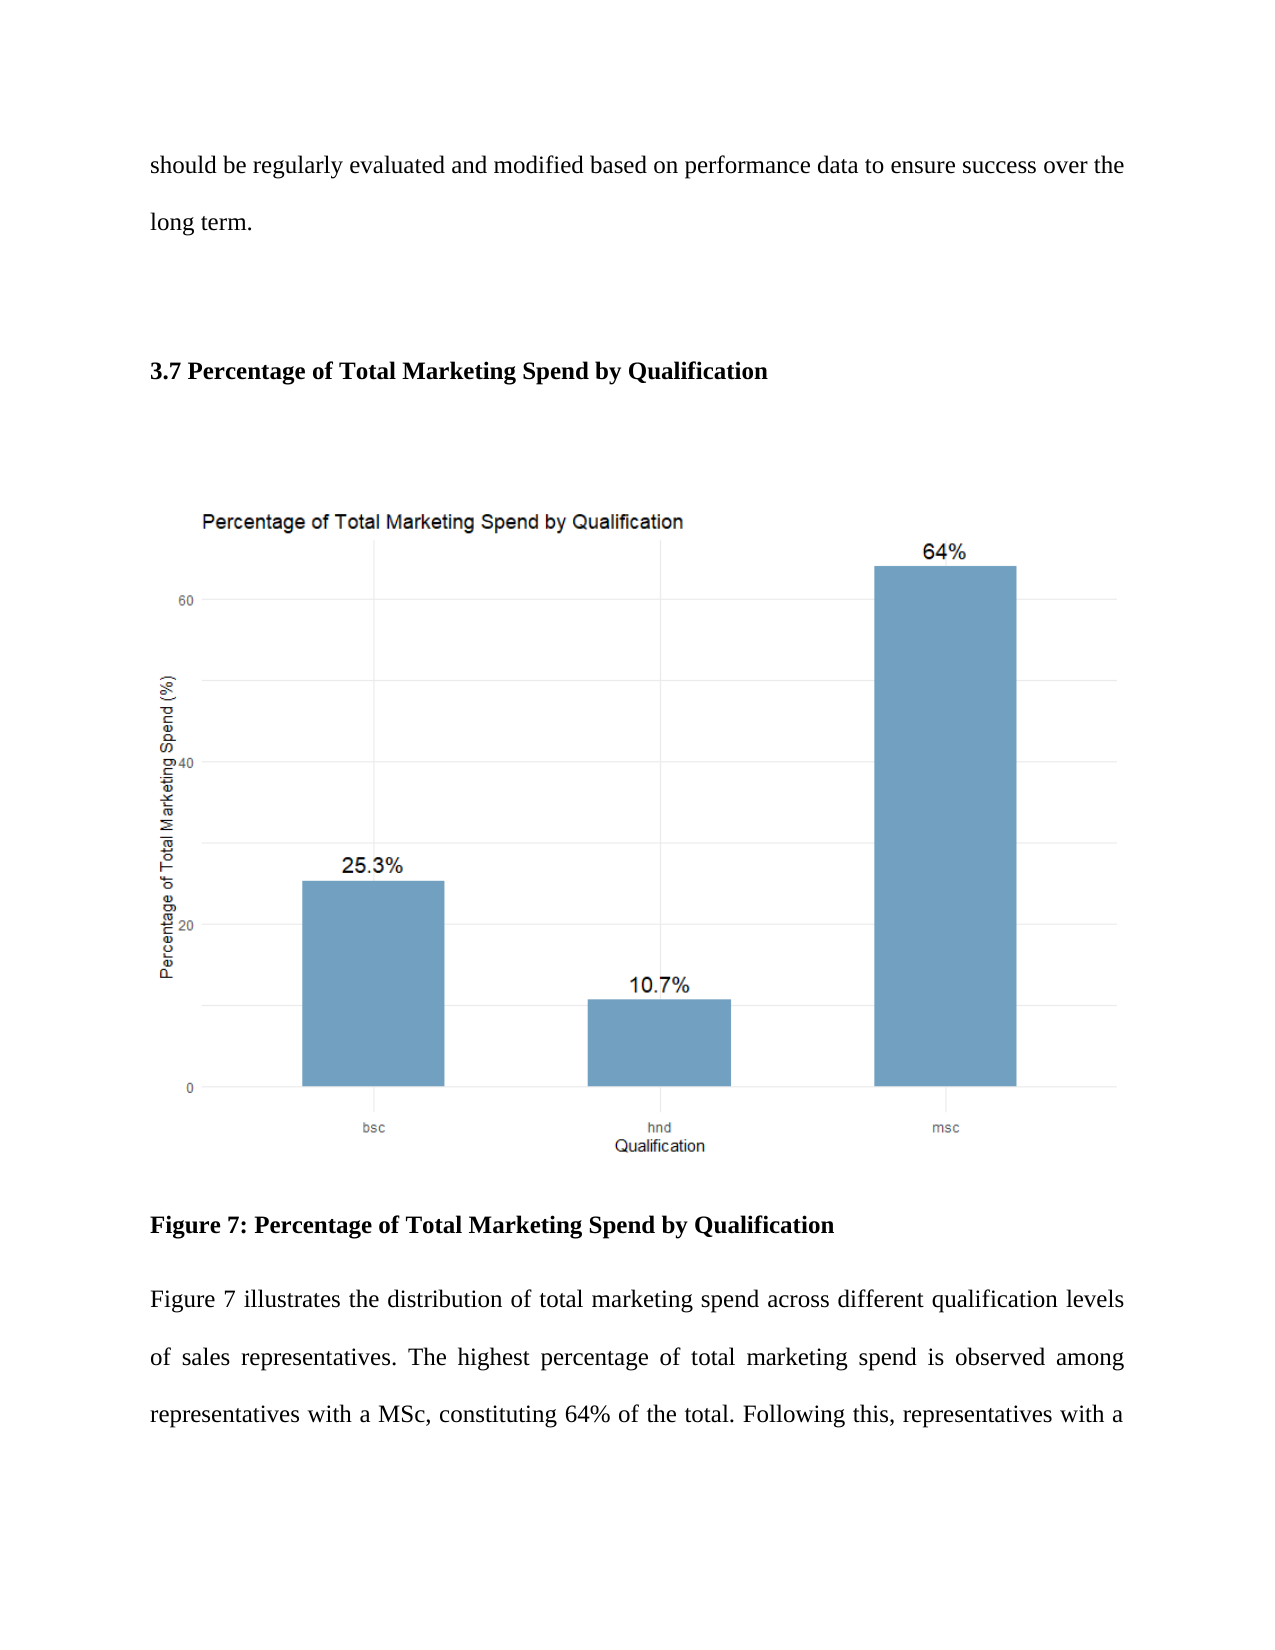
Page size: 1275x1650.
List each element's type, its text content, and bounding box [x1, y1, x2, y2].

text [150, 150, 1125, 236]
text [150, 1284, 1125, 1428]
picture [150, 504, 1125, 1163]
text Figure 7: Percentage of Total Marketing Spend by Qualification [150, 1210, 1125, 1239]
text 3.7 Percentage of Total Marketing Spend by Qualification [150, 356, 1125, 384]
